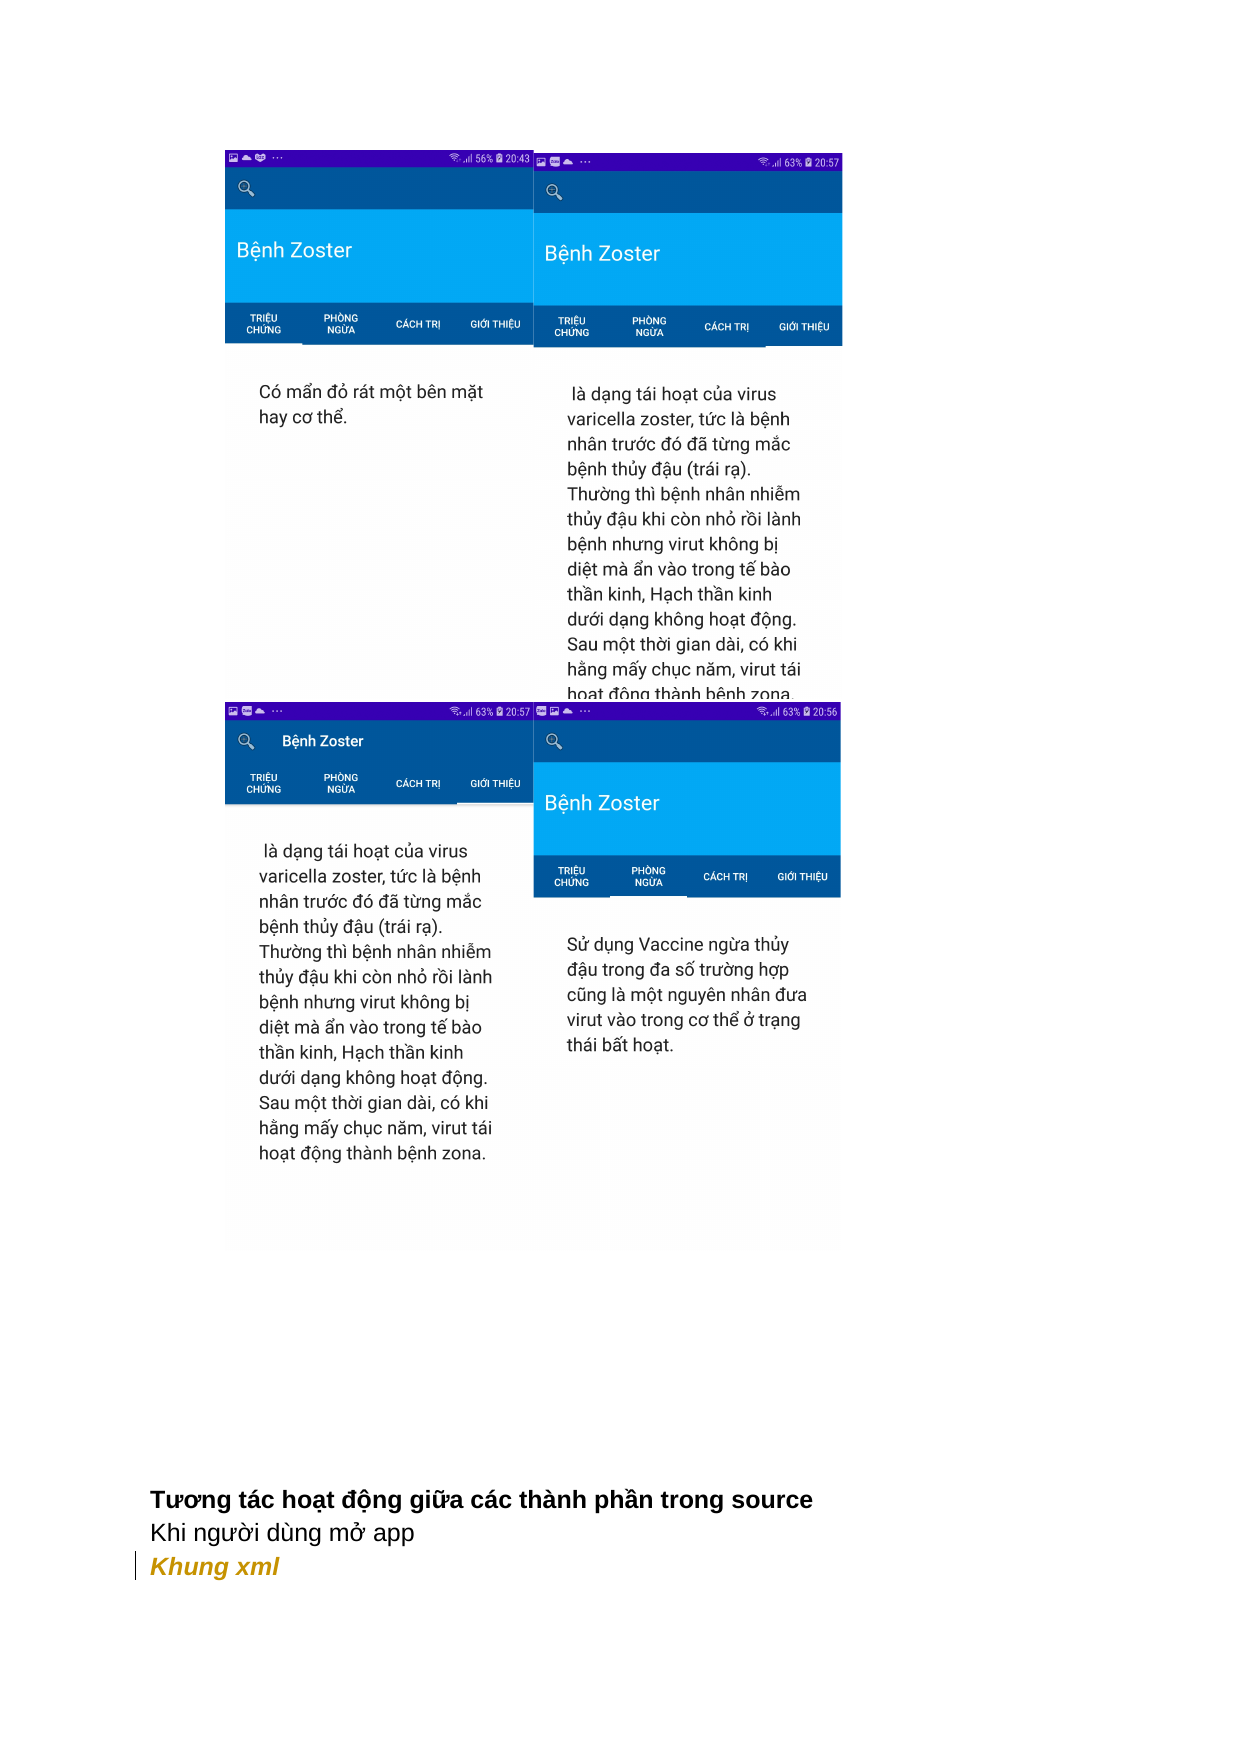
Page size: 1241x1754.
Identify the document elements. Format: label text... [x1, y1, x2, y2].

picture [546, 796, 554, 810]
picture [547, 246, 554, 260]
picture [239, 243, 246, 257]
text Khung xml [150, 1551, 1090, 1580]
picture [347, 247, 351, 257]
picture [251, 249, 260, 255]
picture [335, 249, 343, 254]
picture [571, 250, 579, 260]
picture [225, 303, 843, 699]
picture [225, 150, 843, 212]
picture [583, 245, 589, 260]
picture [643, 252, 651, 258]
picture [225, 702, 841, 1251]
text Tương tác hoạt động giữa các thành phần trong source [150, 1485, 1090, 1514]
text Khi người dùng mở app [150, 1518, 1090, 1547]
picture [655, 250, 659, 260]
